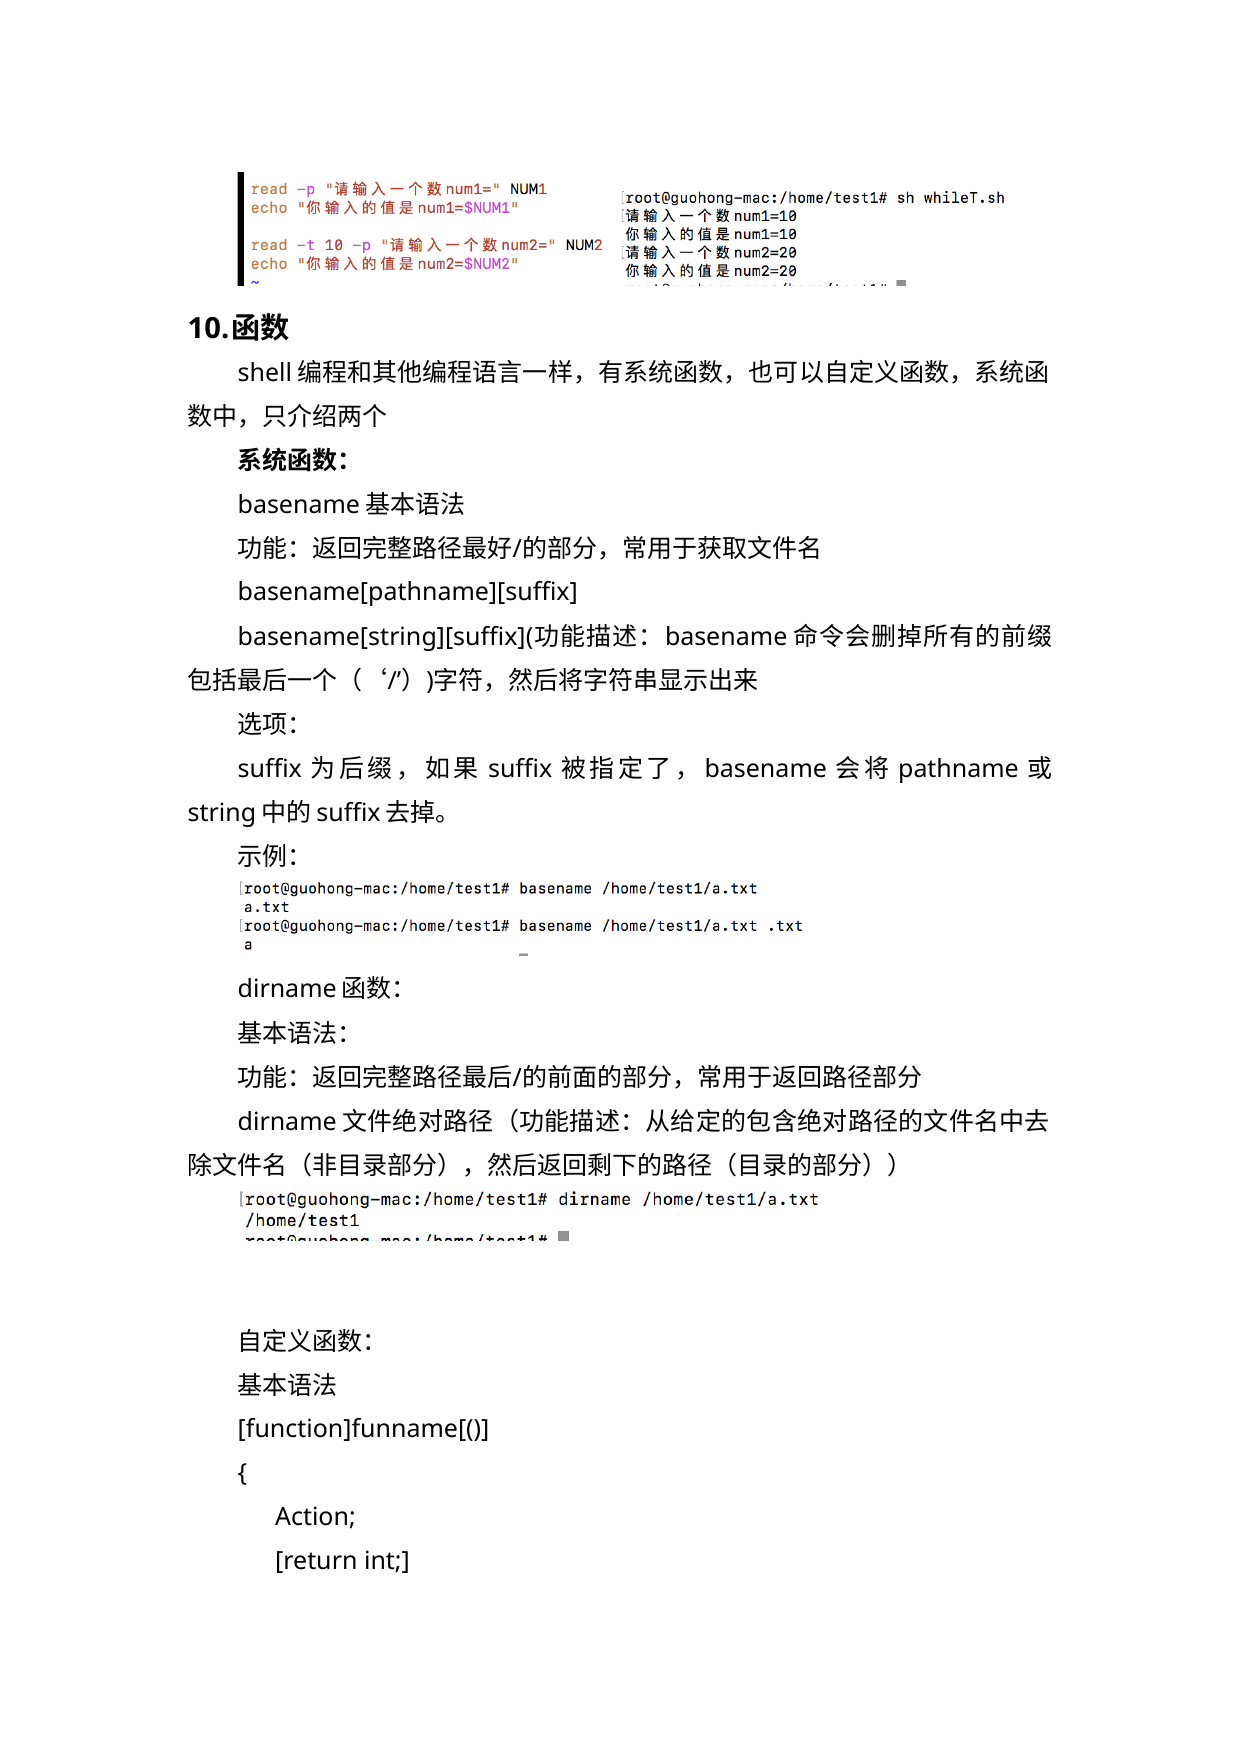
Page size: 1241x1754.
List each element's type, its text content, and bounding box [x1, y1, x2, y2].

picture [237, 1185, 852, 1241]
picture [621, 188, 1023, 286]
list dirname文件绝对路径（功能描述：从给定的包含绝对路径的文件名中去除文件名（非目录部分），然后返回剩下的路径（目录的部分）） [187, 1097, 1053, 1185]
list 示例： [187, 833, 1053, 877]
picture [237, 877, 814, 956]
list shell编程和其他编程语言一样，有系统函数，也可以自定义函数，系统函数中，只介绍两个 [187, 348, 1053, 436]
list 系统函数： [187, 436, 1053, 480]
list basename[pathname][suffix] [187, 568, 1053, 613]
list suffix为后缀，如果suffix被指定了，basename会将pathname或string中的suffix去掉。 [187, 745, 1053, 833]
list [return int;] [187, 1538, 1053, 1582]
list 功能：返回完整路径最好/的部分，常用于获取文件名 [187, 524, 1053, 568]
list 功能：返回完整路径最后/的前面的部分，常用于返回路径部分 [187, 1053, 1053, 1097]
list [function]funname[()] [187, 1406, 1053, 1450]
list basename基本语法 [187, 480, 1053, 524]
list 自定义函数： [187, 1318, 1053, 1362]
list 函数 [187, 304, 1053, 348]
list 基本语法 [187, 1362, 1053, 1406]
picture [237, 172, 616, 286]
list 基本语法： [187, 1009, 1053, 1053]
list Action; [187, 1494, 1053, 1538]
list { [187, 1450, 1053, 1494]
list basename[string][suffix](功能描述：basename命令会删掉所有的前缀包括最后一个（‘/’）)字符，然后将字符串显示出来 [187, 613, 1053, 701]
list 选项： [187, 701, 1053, 745]
list dirname函数： [187, 965, 1053, 1009]
